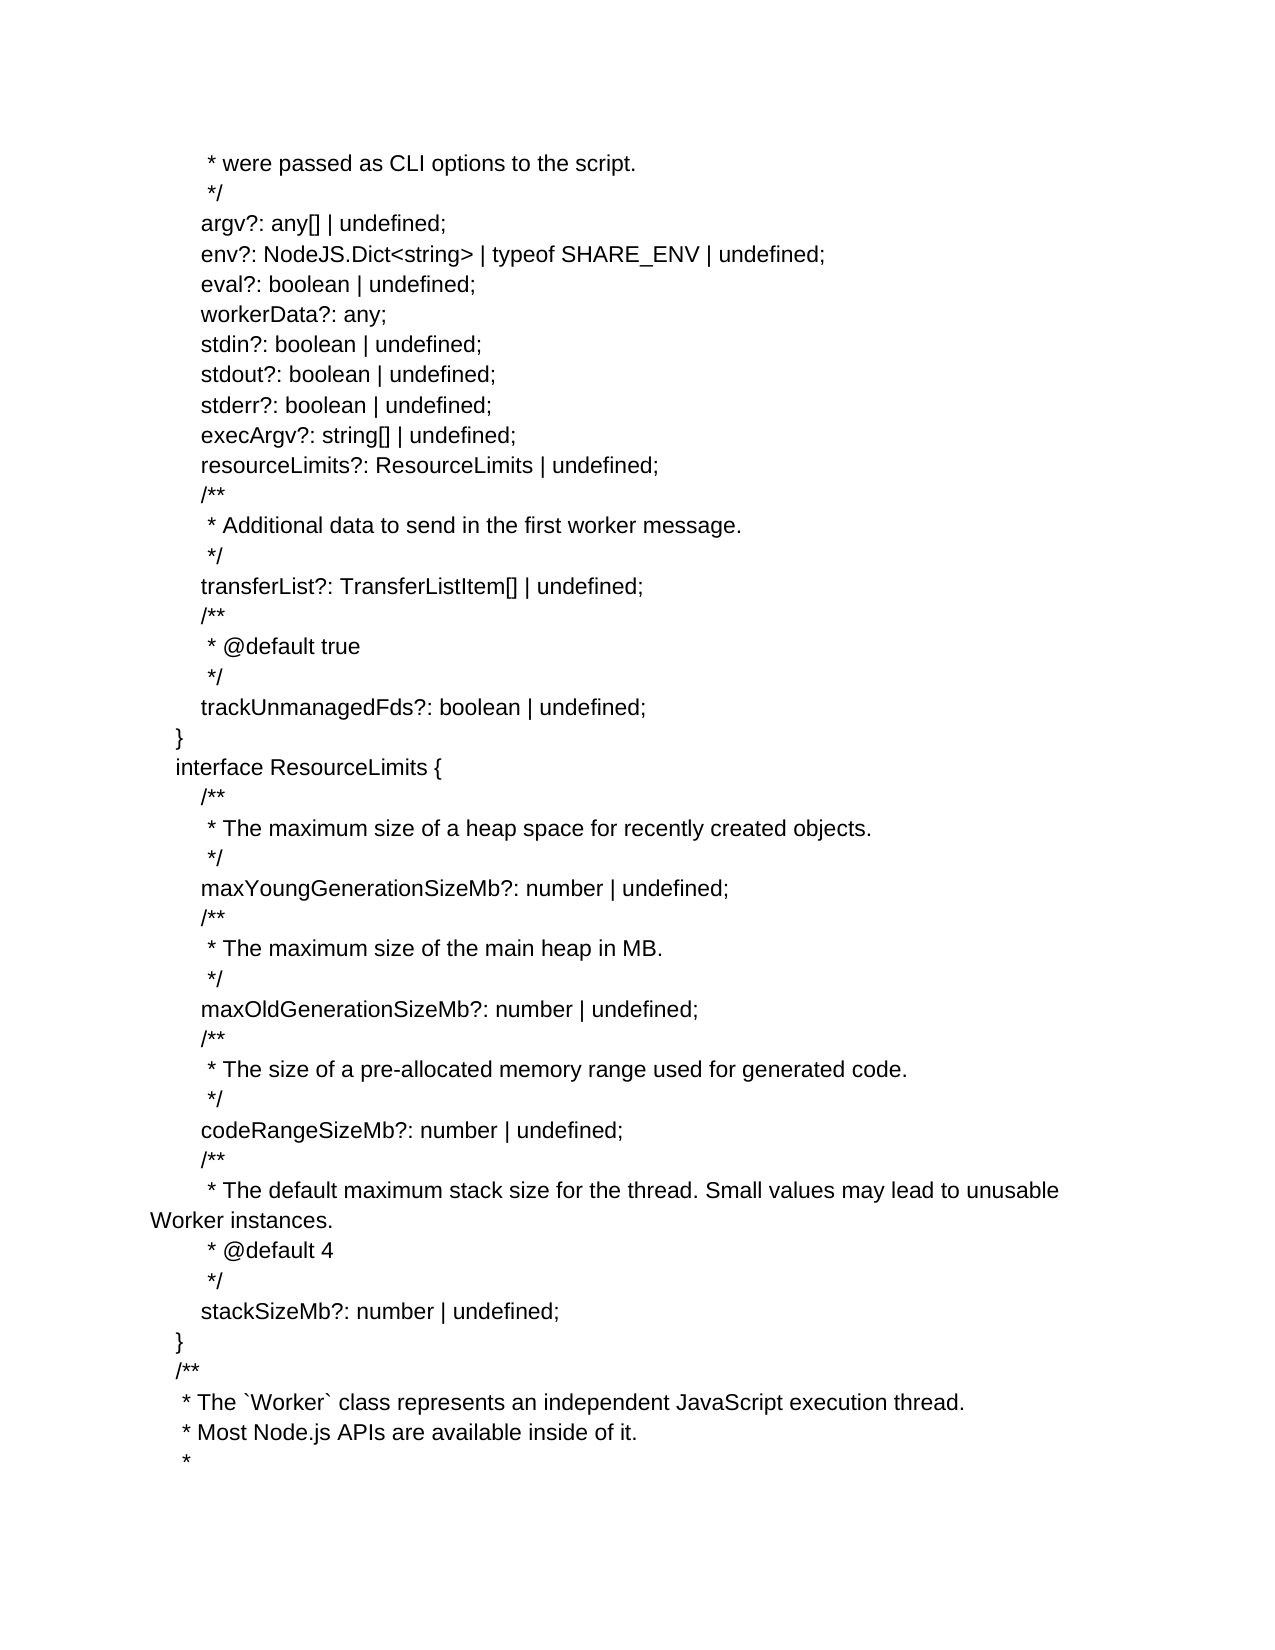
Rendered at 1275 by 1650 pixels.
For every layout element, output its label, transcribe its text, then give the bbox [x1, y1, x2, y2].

text transferList?: TransferListItem[] | undefined; [150, 573, 1125, 599]
text * [150, 1449, 1125, 1475]
text * The size of a pre-allocated memory range used for generated code. [150, 1056, 1125, 1083]
text */ [150, 845, 1125, 871]
text */ [150, 543, 1125, 569]
text * were passed as CLI options to the script. [150, 150, 1125, 176]
text codeRangeSizeMb?: number | undefined; [150, 1117, 1125, 1143]
text workerData?: any; [150, 301, 1125, 327]
text /** [150, 603, 1125, 629]
text } [150, 724, 1125, 750]
text stackSizeMb?: number | undefined; [150, 1298, 1125, 1324]
text /** [150, 905, 1125, 932]
text * Additional data to send in the first worker message. [150, 512, 1125, 539]
text } [150, 1328, 1125, 1354]
text * The `Worker` class represents an independent JavaScript execution thread. [150, 1388, 1125, 1415]
text stdin?: boolean | undefined; [150, 331, 1125, 358]
text interface ResourceLimits { [150, 754, 1125, 781]
text trackUnmanagedFds?: boolean | undefined; [150, 694, 1125, 720]
text eval?: boolean | undefined; [150, 271, 1125, 297]
text /** [150, 482, 1125, 509]
text * The maximum size of the main heap in MB. [150, 935, 1125, 962]
text * The maximum size of a heap space for recently created objects. [150, 814, 1125, 841]
text * @default true [150, 633, 1125, 660]
text /** [150, 1026, 1125, 1052]
text */ [150, 966, 1125, 992]
text /** [150, 784, 1125, 811]
text * The default maximum stack size for the thread. Small values may lead to unusable Worker instances. [150, 1177, 1125, 1234]
text resourceLimits?: ResourceLimits | undefined; [150, 452, 1125, 478]
text */ [150, 1086, 1125, 1113]
text stdout?: boolean | undefined; [150, 361, 1125, 388]
text */ [150, 180, 1125, 207]
text * @default 4 [150, 1237, 1125, 1264]
text */ [150, 1268, 1125, 1294]
text argv?: any[] | undefined; [150, 210, 1125, 237]
text /** [150, 1358, 1125, 1385]
text */ [150, 663, 1125, 690]
text * Most Node.js APIs are available inside of it. [150, 1419, 1125, 1445]
text /** [150, 1147, 1125, 1173]
text env?: NodeJS.Dict<string> | typeof SHARE_ENV | undefined; [150, 241, 1125, 267]
text maxOldGenerationSizeMb?: number | undefined; [150, 996, 1125, 1022]
text execArgv?: string[] | undefined; [150, 422, 1125, 448]
text maxYoungGenerationSizeMb?: number | undefined; [150, 875, 1125, 901]
text stderr?: boolean | undefined; [150, 392, 1125, 418]
